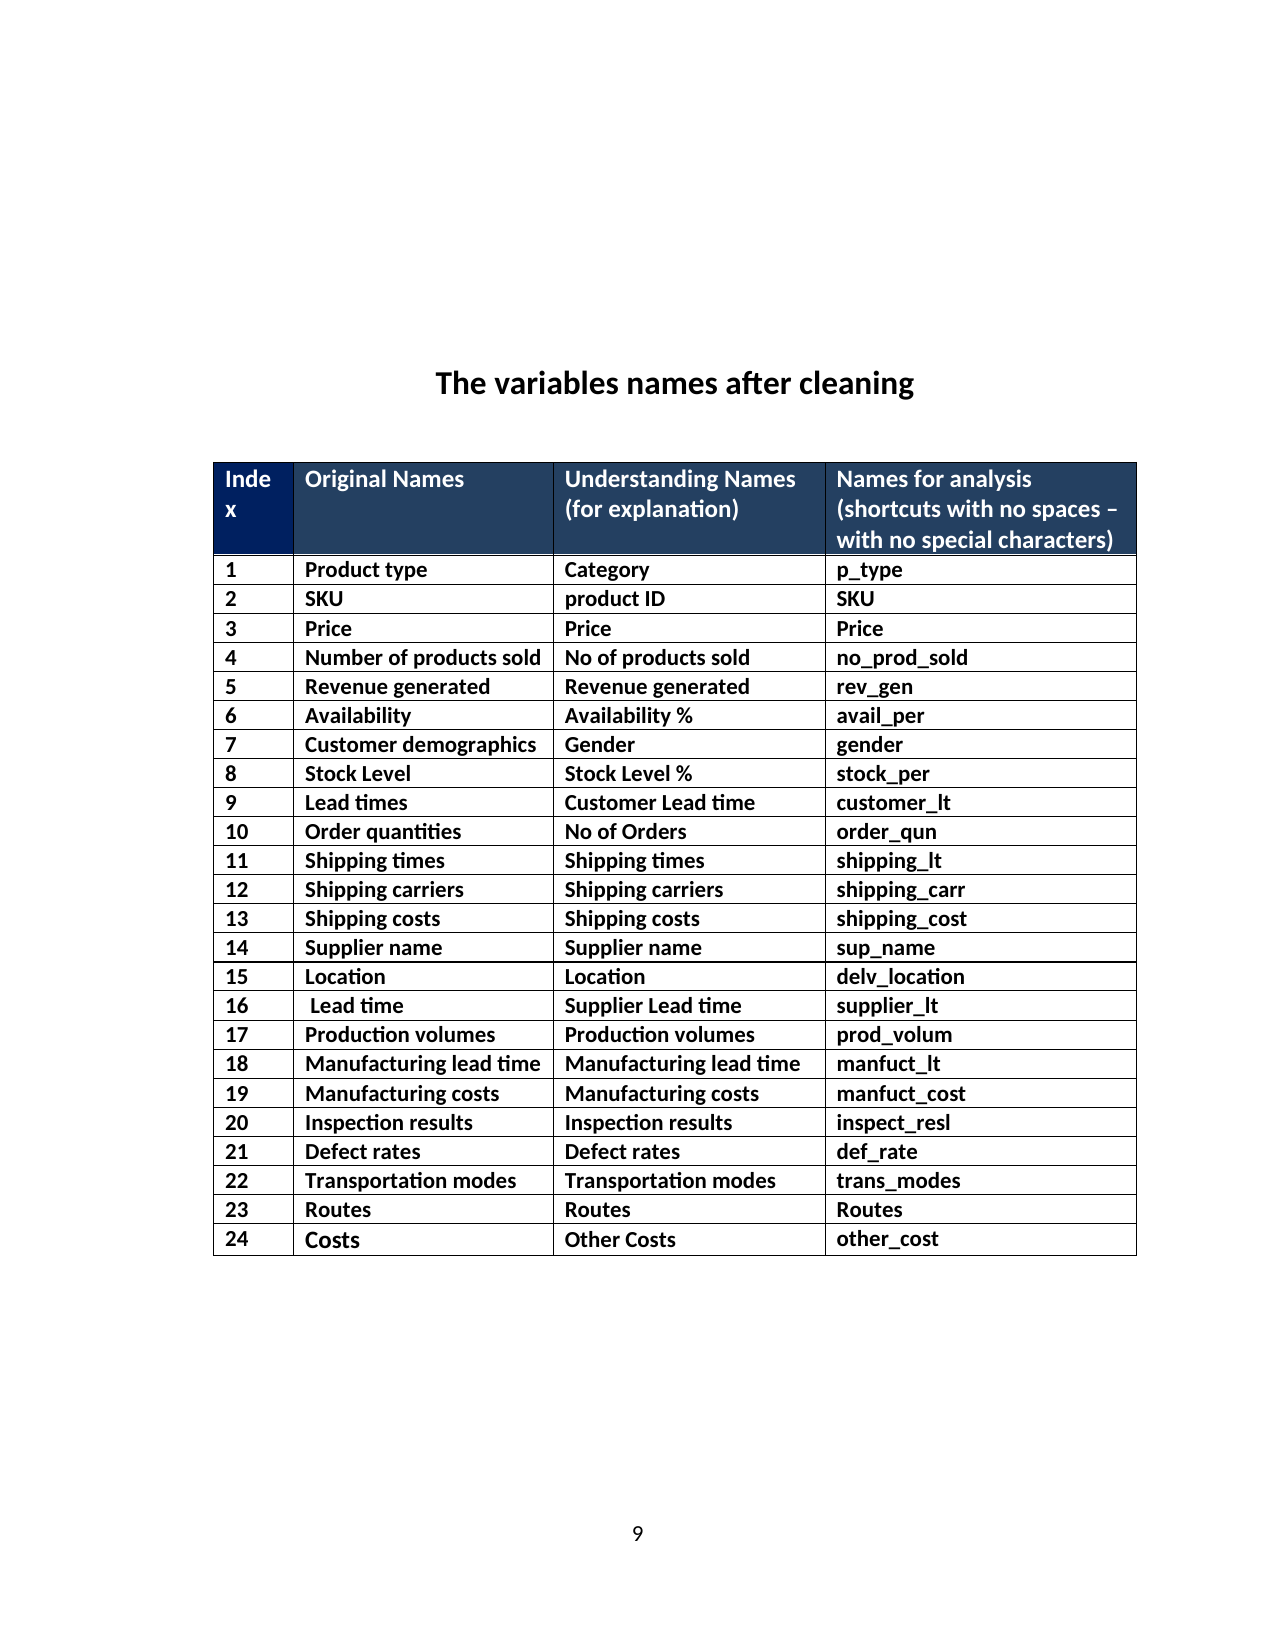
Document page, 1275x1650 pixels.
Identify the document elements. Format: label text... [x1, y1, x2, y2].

table_cell customer_lt [826, 788, 1136, 816]
table_cell Product type [294, 556, 553, 583]
table_cell 19 [214, 1079, 293, 1107]
table_cell SKU [294, 585, 553, 613]
table_cell 24 [214, 1224, 293, 1254]
table_cell 4 [214, 643, 293, 671]
table_cell 16 [214, 991, 293, 1019]
table_cell product ID [554, 585, 825, 613]
table_cell supplier_lt [826, 991, 1136, 1019]
table_cell Other Costs [554, 1224, 825, 1254]
table_cell 12 [214, 875, 293, 903]
table_cell Manufacturing costs [554, 1079, 825, 1107]
table_cell stock_per [826, 759, 1136, 787]
table_cell avail_per [826, 701, 1136, 729]
table_cell Gender [554, 730, 825, 758]
table_cell Shipping carriers [294, 875, 553, 903]
table_header Original Names [294, 463, 553, 554]
table_cell 18 [214, 1050, 293, 1078]
table_cell shipping_lt [826, 846, 1136, 874]
table_cell Manufacturing lead time [554, 1050, 825, 1078]
table_cell shipping_carr [826, 875, 1136, 903]
table_cell Location [554, 963, 825, 990]
table_cell Shipping times [554, 846, 825, 874]
table_cell No of products sold [554, 643, 825, 671]
table_cell 15 [214, 963, 293, 990]
table_cell 14 [214, 933, 293, 961]
table_cell manfuct_cost [826, 1079, 1136, 1107]
table_cell 6 [214, 701, 293, 729]
table_cell no_prod_sold [826, 643, 1136, 671]
table_cell delv_location [826, 963, 1136, 990]
table_cell sup_name [826, 933, 1136, 961]
table_cell No of Orders [554, 817, 825, 845]
table_cell Supplier name [294, 933, 553, 961]
table_cell Price [294, 614, 553, 642]
table_cell 3 [214, 614, 293, 642]
table_cell Shipping costs [554, 904, 825, 932]
table_cell Costs [294, 1224, 553, 1254]
table_cell Customer Lead time [554, 788, 825, 816]
table_cell Routes [554, 1195, 825, 1223]
table_cell 21 [214, 1137, 293, 1165]
table_header Names for analysis (shortcuts with no spaces – with no special characters) [826, 463, 1136, 554]
table_cell Manufacturing lead time [294, 1050, 553, 1078]
table_cell Stock Level % [554, 759, 825, 787]
table_cell 11 [214, 846, 293, 874]
table_cell 23 [214, 1195, 293, 1223]
table_cell 13 [214, 904, 293, 932]
table_cell SKU [826, 585, 1136, 613]
table_cell p_type [826, 556, 1136, 583]
table_cell prod_volum [826, 1021, 1136, 1048]
table_cell 22 [214, 1166, 293, 1194]
table_cell manfuct_lt [826, 1050, 1136, 1078]
table_cell def_rate [826, 1137, 1136, 1165]
table_cell 9 [214, 788, 293, 816]
table_cell Availability [294, 701, 553, 729]
table_cell Defect rates [554, 1137, 825, 1165]
table_cell Inspection results [294, 1108, 553, 1136]
table_cell Lead time [294, 991, 553, 1019]
table_cell Location [294, 963, 553, 990]
table_cell Routes [294, 1195, 553, 1223]
table_cell Lead times [294, 788, 553, 816]
table_cell Revenue generated [294, 672, 553, 700]
table_cell 1 [214, 556, 293, 583]
table_cell 7 [214, 730, 293, 758]
table_cell 2 [214, 585, 293, 613]
table_cell Transportation modes [554, 1166, 825, 1194]
table_cell other_cost [826, 1224, 1136, 1254]
table_cell Customer demographics [294, 730, 553, 758]
table_cell rev_gen [826, 672, 1136, 700]
table_cell Supplier Lead time [554, 991, 825, 1019]
list The variables names after cleaning [225, 362, 1125, 403]
table_cell Availability % [554, 701, 825, 729]
table_cell Category [554, 556, 825, 583]
table_cell shipping_cost [826, 904, 1136, 932]
table_cell 17 [214, 1021, 293, 1048]
table_cell Inspection results [554, 1108, 825, 1136]
table_cell gender [826, 730, 1136, 758]
table_cell trans_modes [826, 1166, 1136, 1194]
table_cell order_qun [826, 817, 1136, 845]
table_cell Stock Level [294, 759, 553, 787]
table_cell Order quantities [294, 817, 553, 845]
table_cell Supplier name [554, 933, 825, 961]
table_cell Shipping carriers [554, 875, 825, 903]
table_cell Shipping times [294, 846, 553, 874]
table_cell 8 [214, 759, 293, 787]
table_cell Defect rates [294, 1137, 553, 1165]
table_cell Shipping costs [294, 904, 553, 932]
table_cell Price [826, 614, 1136, 642]
table_cell Routes [826, 1195, 1136, 1223]
table_cell Production volumes [554, 1021, 825, 1048]
table_cell Number of products sold [294, 643, 553, 671]
table_cell 10 [214, 817, 293, 845]
table_header Index [214, 463, 293, 554]
table_cell Production volumes [294, 1021, 553, 1048]
table_cell Revenue generated [554, 672, 825, 700]
table_cell inspect_resl [826, 1108, 1136, 1136]
table_cell Price [554, 614, 825, 642]
table_cell 20 [214, 1108, 293, 1136]
table_cell Transportation modes [294, 1166, 553, 1194]
table_header Understanding Names (for explanation) [554, 463, 825, 554]
table_cell Manufacturing costs [294, 1079, 553, 1107]
table_cell 5 [214, 672, 293, 700]
